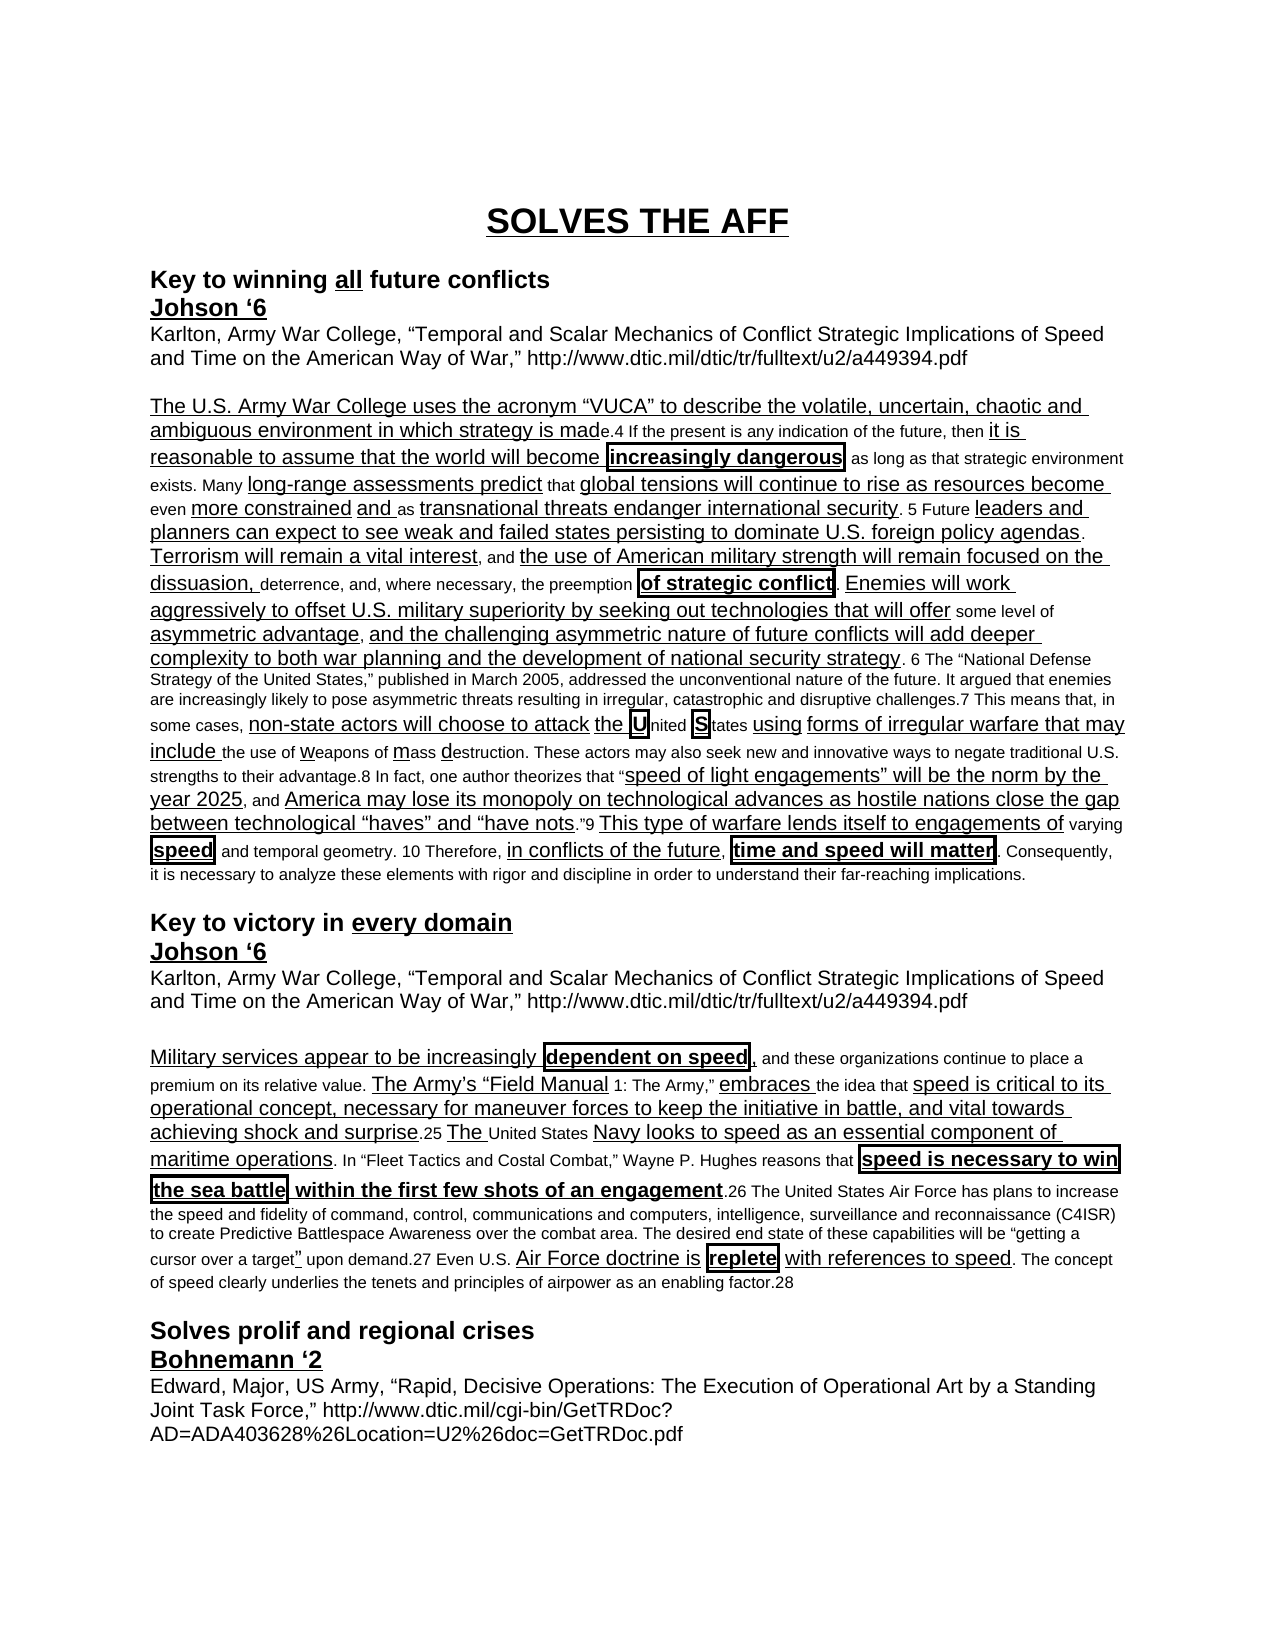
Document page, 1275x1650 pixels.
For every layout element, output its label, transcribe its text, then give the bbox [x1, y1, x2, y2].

text Bohnemann ‘2 [150, 1345, 1125, 1374]
text Military services appear to be increasingly dependent on speed, and these organizations continue to place a premium on its relative value. The Army’s “Field Manual 1: The Army,” embraces the idea that speed is critical to its operational concept, necessary for maneuver forces to keep the initiative in battle, and vital towards achieving shock and surprise.25 The United States Navy looks to speed as an essential component of maritime operations. In “Fleet Tactics and Costal Combat,” Wayne P. Hughes reasons that speed is necessary to win the sea battle within the first few shots of an engagement.26 The United States Air Force has plans to increase the speed and fidelity of command, control, communications and computers, intelligence, surveillance and reconnaissance (C4ISR) to create Predictive Battlespace Awareness over the combat area. The desired end state of these capabilities will be “getting a cursor over a target” upon demand.27 Even U.S. Air Force doctrine is replete with references to speed. The concept of speed clearly underlies the tenets and principles of airpower as an enabling factor.28 [150, 1042, 1125, 1292]
text Johson ‘6 [150, 937, 1125, 965]
text Key to victory in every domain [150, 908, 1125, 937]
text Edward, Major, US Army, “Rapid, Decisive Operations: The Execution of Operational Art by a Standing Joint Task Force,” http://www.dtic.mil/cgi-bin/GetTRDoc?AD=ADA403628%26Location=U2%26doc=GetTRDoc.pdf [150, 1374, 1125, 1446]
text Solves prolif and regional crises [150, 1316, 1125, 1345]
text Karlton, Army War College, “Temporal and Scalar Mechanics of Conflict Strategic Implications of Speed and Time on the American Way of War,” http://www.dtic.mil/dtic/tr/fulltext/u2/a449394.pdf [150, 965, 1125, 1013]
text Key to winning all future conflicts [150, 265, 1125, 293]
text Johson ‘6 [150, 293, 1125, 322]
subtitle solves the aff [150, 200, 1125, 241]
text The U.S. Army War College uses the acronym “VUCA” to describe the volatile, uncertain, chaotic and ambiguous environment in which strategy is made.4 If the present is any indication of the future, then it is reasonable to assume that the world will become increasingly dangerous as long as that strategic environment exists. Many long-range assessments predict that global tensions will continue to rise as resources become even more constrained and as transnational threats endanger international security. 5 Future leaders and planners can expect to see weak and failed states persisting to dominate U.S. foreign policy agendas. Terrorism will remain a vital interest, and the use of American military strength will remain focused on the dissuasion, deterrence, and, where necessary, the preemption of strategic conflict. Enemies will work aggressively to offset U.S. military superiority by seeking out technologies that will offer some level of asymmetric advantage, and the challenging asymmetric nature of future conflicts will add deeper complexity to both war planning and the development of national security strategy. 6 The “National Defense Strategy of the United States,” published in March 2005, addressed the unconventional nature of the future. It argued that enemies are increasingly likely to pose asymmetric threats resulting in irregular, catastrophic and disruptive challenges.7 This means that, in some cases, non-state actors will choose to attack the United States using forms of irregular warfare that may include the use of weapons of mass destruction. These actors may also seek new and innovative ways to negate traditional U.S. strengths to their advantage.8 In fact, one author theorizes that “speed of light engagements” will be the norm by the year 2025, and America may lose its monopoly on technological advances as hostile nations close the gap between technological “haves” and “have nots.”9 This type of warfare lends itself to engagements of varying speed and temporal geometry. 10 Therefore, in conflicts of the future, time and speed will matter. Consequently, it is necessary to analyze these elements with rigor and discipline in order to understand their far-reaching implications. [150, 394, 1125, 884]
text Karlton, Army War College, “Temporal and Scalar Mechanics of Conflict Strategic Implications of Speed and Time on the American Way of War,” http://www.dtic.mil/dtic/tr/fulltext/u2/a449394.pdf [150, 322, 1125, 370]
